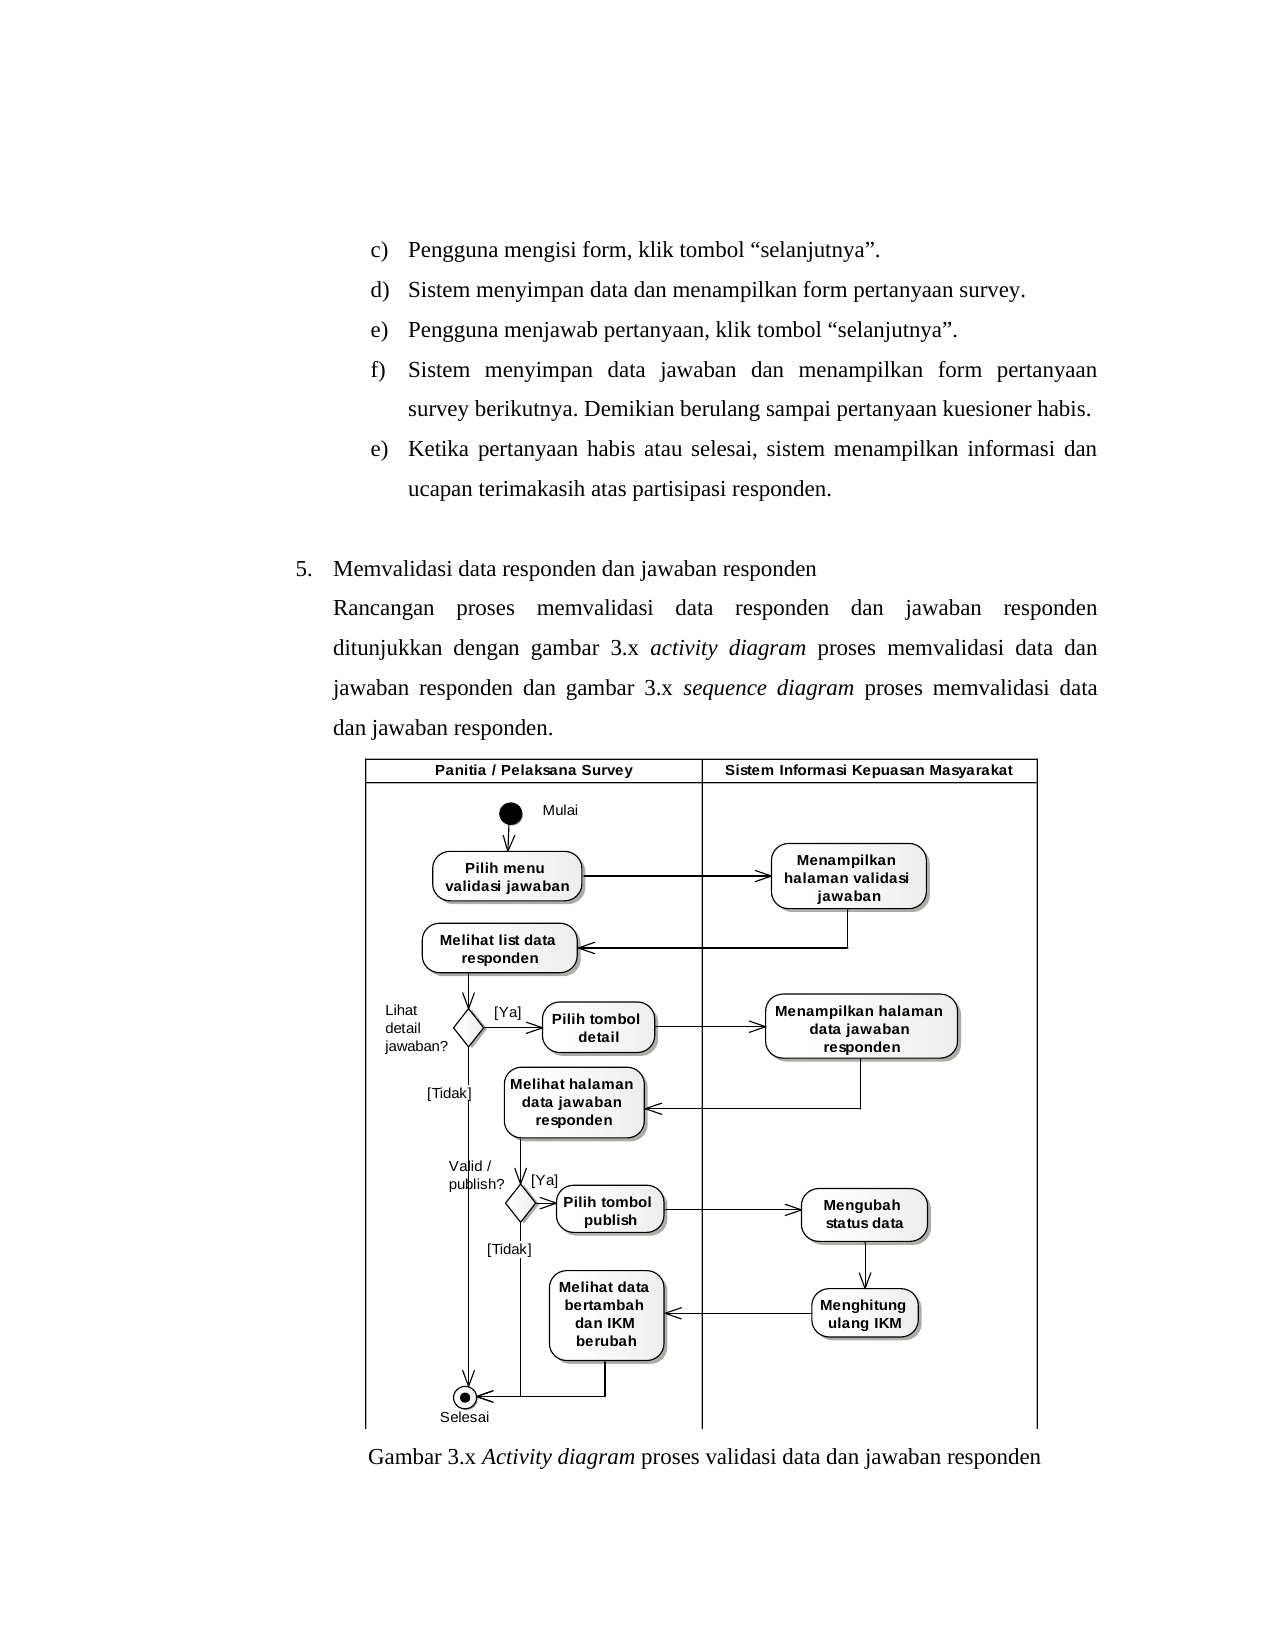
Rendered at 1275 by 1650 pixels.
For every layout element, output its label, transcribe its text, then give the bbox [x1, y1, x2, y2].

list Pengguna menjawab pertanyaan, klik tombol “selanjutnya”. [370, 316, 1098, 342]
list Ketika pertanyaan habis atau selesai, sistem menampilkan informasi dan ucapan terimakasih atas partisipasi responden. [370, 435, 1098, 501]
list Rancangan proses memvalidasi data responden dan jawaban responden ditunjukkan dengan gambar 3.x activity diagram proses memvalidasi data dan jawaban responden dan gambar 3.x sequence diagram proses memvalidasi data dan jawaban responden. [333, 594, 1098, 740]
list Sistem menyimpan data jawaban dan menampilkan form pertanyaan survey berikutnya. Demikian berulang sampai pertanyaan kuesioner habis. [370, 356, 1098, 422]
list Sistem menyimpan data dan menampilkan form pertanyaan survey. [370, 276, 1098, 302]
list Pengguna mengisi form, klik tombol “selanjutnya”. [370, 236, 1098, 263]
list Memvalidasi data responden dan jawaban responden [295, 554, 1098, 581]
list Gambar 3.x Activity diagram proses validasi data dan jawaban responden [311, 1443, 1098, 1469]
